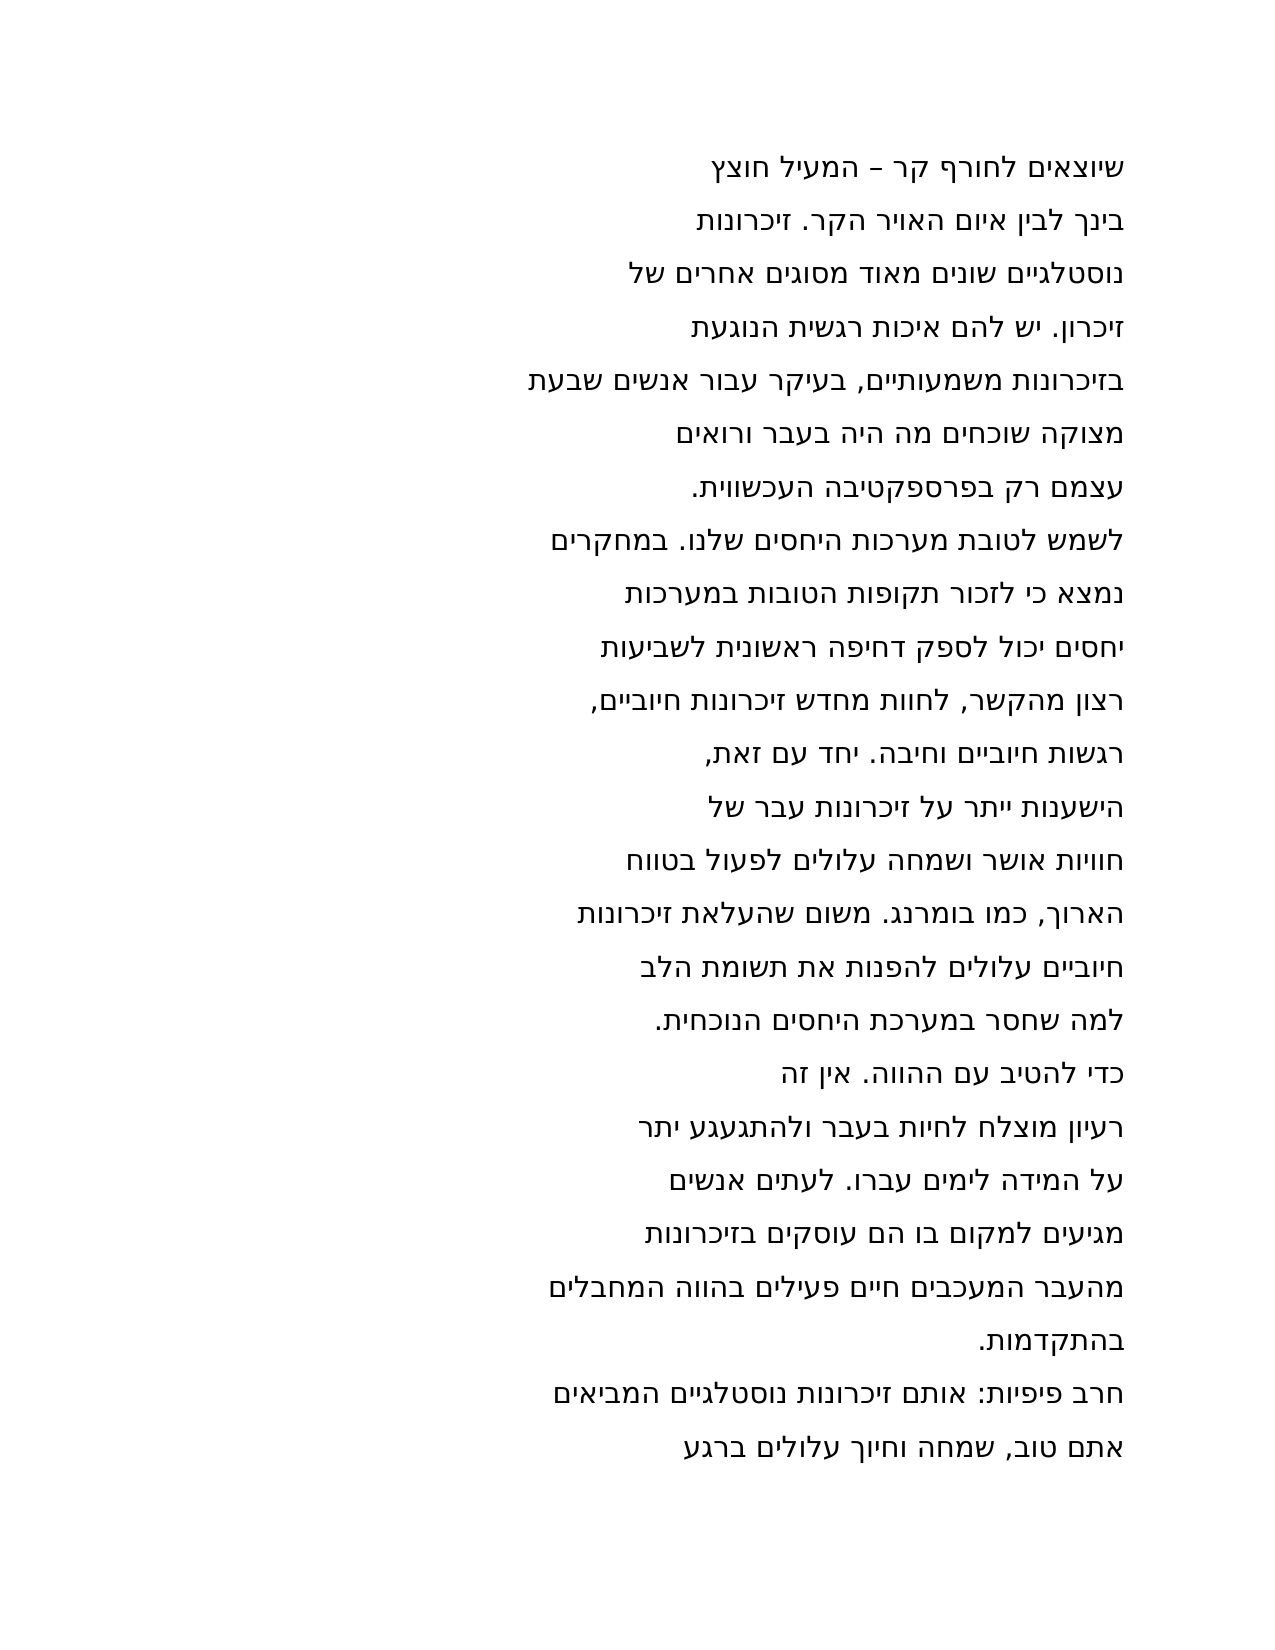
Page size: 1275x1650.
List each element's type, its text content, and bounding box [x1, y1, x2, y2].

text הישענות ייתר על זיכרונות עבר של [150, 790, 1125, 824]
text בהתקדמות. [150, 1323, 1125, 1357]
text שיוצאים לחורף קר – המעיל חוצץ [150, 150, 1125, 184]
text יחסים יכול לספק דחיפה ראשונית לשביעות [150, 630, 1125, 664]
text על המידה לימים עברו. לעתים אנשים [150, 1163, 1125, 1197]
text רצון מהקשר, לחוות מחדש זיכרונות חיוביים, [150, 683, 1125, 717]
text חרב פיפיות: אותם זיכרונות נוסטלגיים המביאים [150, 1377, 1125, 1411]
text רגשות חיוביים וחיבה. יחד עם זאת, [150, 737, 1125, 771]
text נוסטלגיים שונים מאוד מסוגים אחרים של [150, 257, 1125, 291]
text לשמש לטובת מערכות היחסים שלנו. במחקרים [150, 523, 1125, 557]
text נמצא כי לזכור תקופות הטובות במערכות [150, 577, 1125, 611]
text כדי להטיב עם ההווה. אין זה [150, 1057, 1125, 1091]
text בזיכרונות משמעותיים, בעיקר עבור אנשים שבעת [150, 363, 1125, 397]
text מהעבר המעכבים חיים פעילים בהווה המחבלים [150, 1270, 1125, 1304]
text חוויות אושר ושמחה עלולים לפעול בטווח [150, 843, 1125, 877]
text אתם טוב, שמחה וחיוך עלולים ברגע [150, 1430, 1125, 1464]
text חיוביים עלולים להפנות את תשומת הלב [150, 950, 1125, 984]
text מגיעים למקום בו הם עוסקים בזיכרונות [150, 1217, 1125, 1251]
text בינך לבין איום האויר הקר. זיכרונות [150, 203, 1125, 237]
text עצמם רק בפרספקטיבה העכשווית. [150, 470, 1125, 504]
text רעיון מוצלח לחיות בעבר ולהתגעגע יתר [150, 1110, 1125, 1144]
text מצוקה שוכחים מה היה בעבר ורואים [150, 417, 1125, 451]
text למה שחסר במערכת היחסים הנוכחית. [150, 1003, 1125, 1037]
text הארוך, כמו בומרנג. משום שהעלאת זיכרונות [150, 897, 1125, 931]
text זיכרון. יש להם איכות רגשית הנוגעת [150, 310, 1125, 344]
